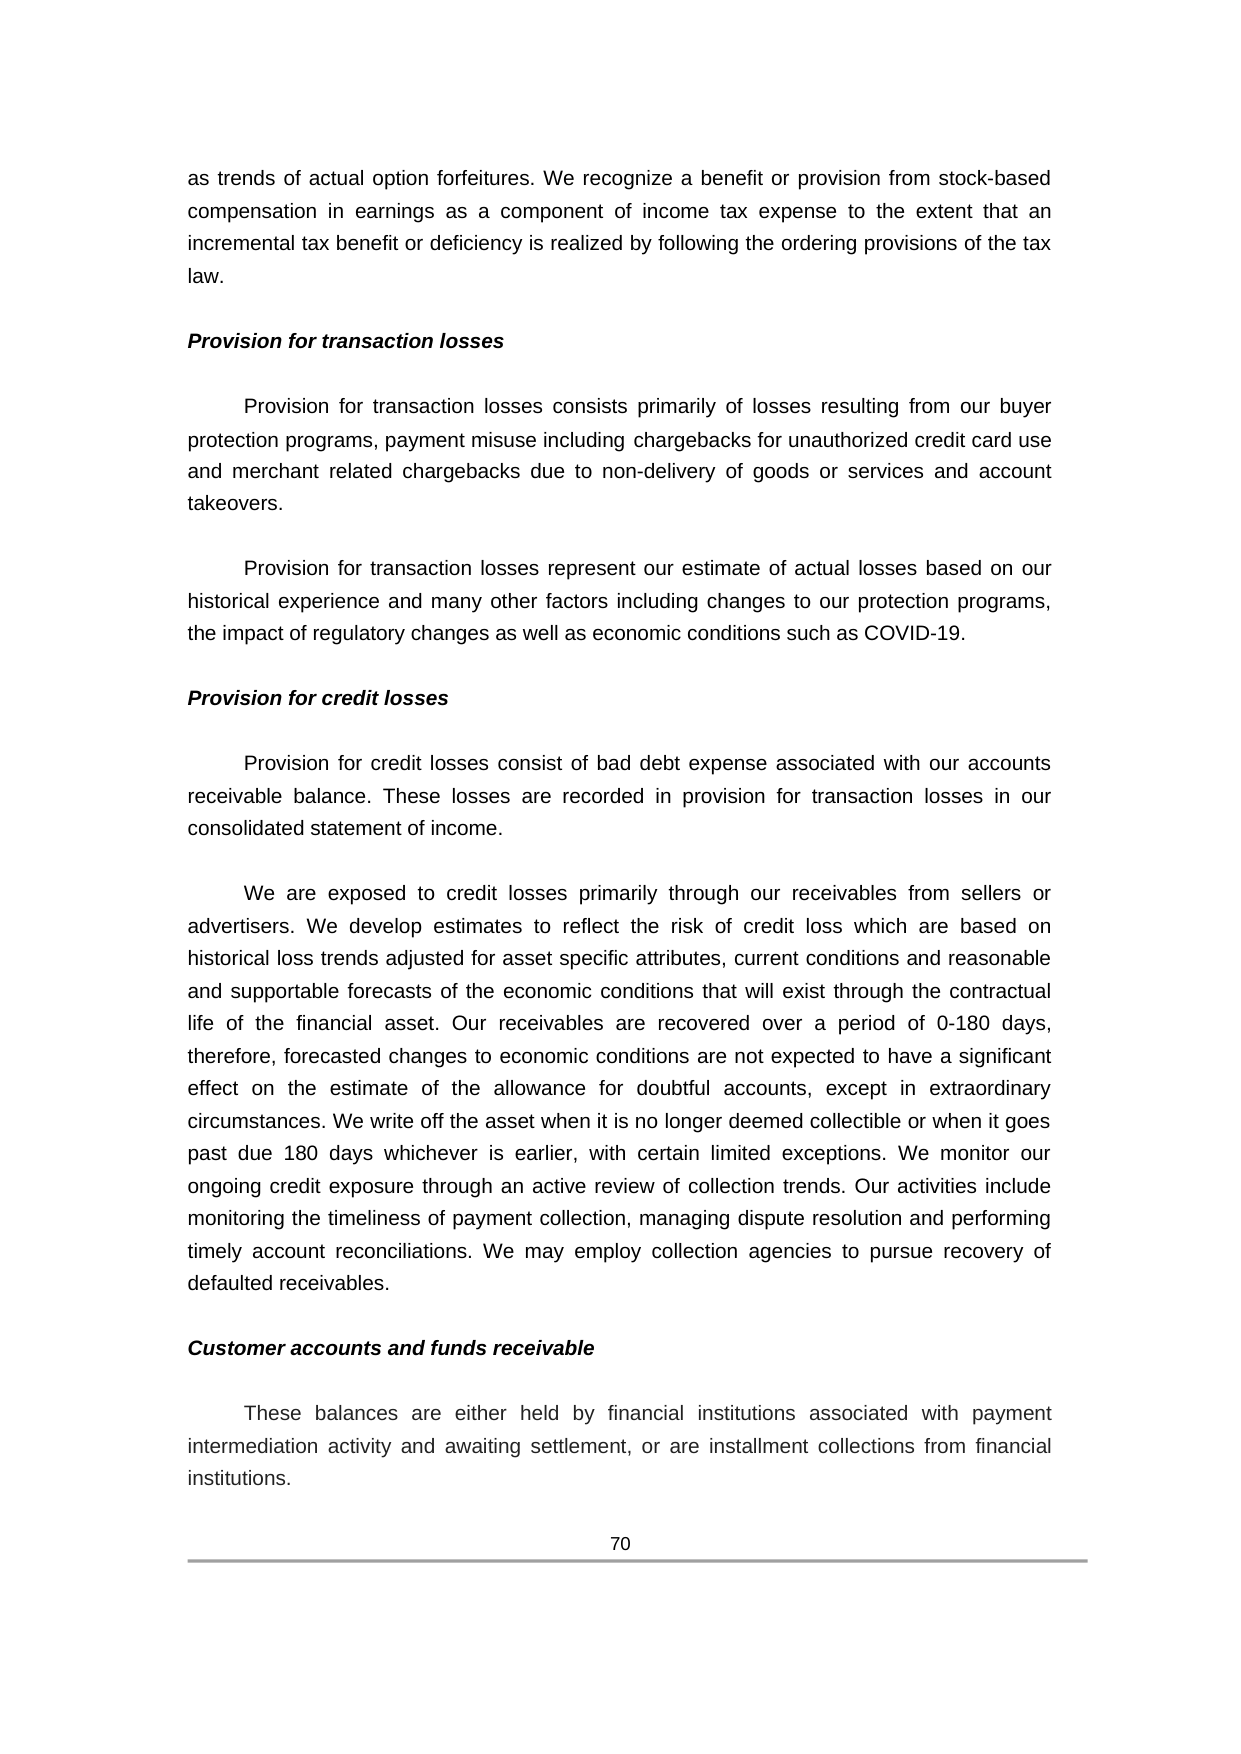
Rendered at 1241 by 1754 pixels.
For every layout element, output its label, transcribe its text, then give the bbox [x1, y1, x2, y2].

text We are exposed to credit losses primarily through our receivables from sellers or advertisers. We develop estimates to reflect the risk of credit loss which are based on historical loss trends adjusted for asset specific attributes, current conditions and reasonable and supportable forecasts of the economic conditions that will exist through the contractual life of the financial asset. Our receivables are recovered over a period of 0-180 days, therefore, forecasted changes to economic conditions are not expected to have a significant effect on the estimate of the allowance for doubtful accounts, except in extraordinary circumstances. We write off the asset when it is no longer deemed collectible or when it goes past due 180 days whichever is earlier, with certain limited exceptions. We monitor our ongoing credit exposure through an active review of collection trends. Our activities include monitoring the timeliness of payment collection, managing dispute resolution and performing timely account reconciliations. We may employ collection agencies to pursue recovery of defaulted receivables. [187, 877, 1053, 1299]
text These balances are either held by financial institutions associated with payment intermediation activity and awaiting settlement, or are installment collections from financial institutions. [187, 1397, 1053, 1494]
text Provision for credit losses [187, 682, 1053, 714]
text 70 [187, 1527, 1053, 1559]
text Customer accounts and funds receivable [187, 1332, 1053, 1364]
text Provision for credit losses consist of bad debt expense associated with our accounts receivable balance. These losses are recorded in provision for transaction losses in our consolidated statement of income. [187, 747, 1053, 844]
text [187, 162, 1053, 292]
text Provision for transaction losses represent our estimate of actual losses based on our historical experience and many other factors including changes to our protection programs, the impact of regulatory changes as well as economic conditions such as COVID-19. [187, 552, 1053, 649]
text Provision for transaction losses consists primarily of losses resulting from our buyer protection programs, payment misuse including chargebacks for unauthorized credit card use and merchant related chargebacks due to non-delivery of goods or services and account takeovers. [187, 389, 1053, 519]
text Provision for transaction losses [187, 324, 1053, 357]
